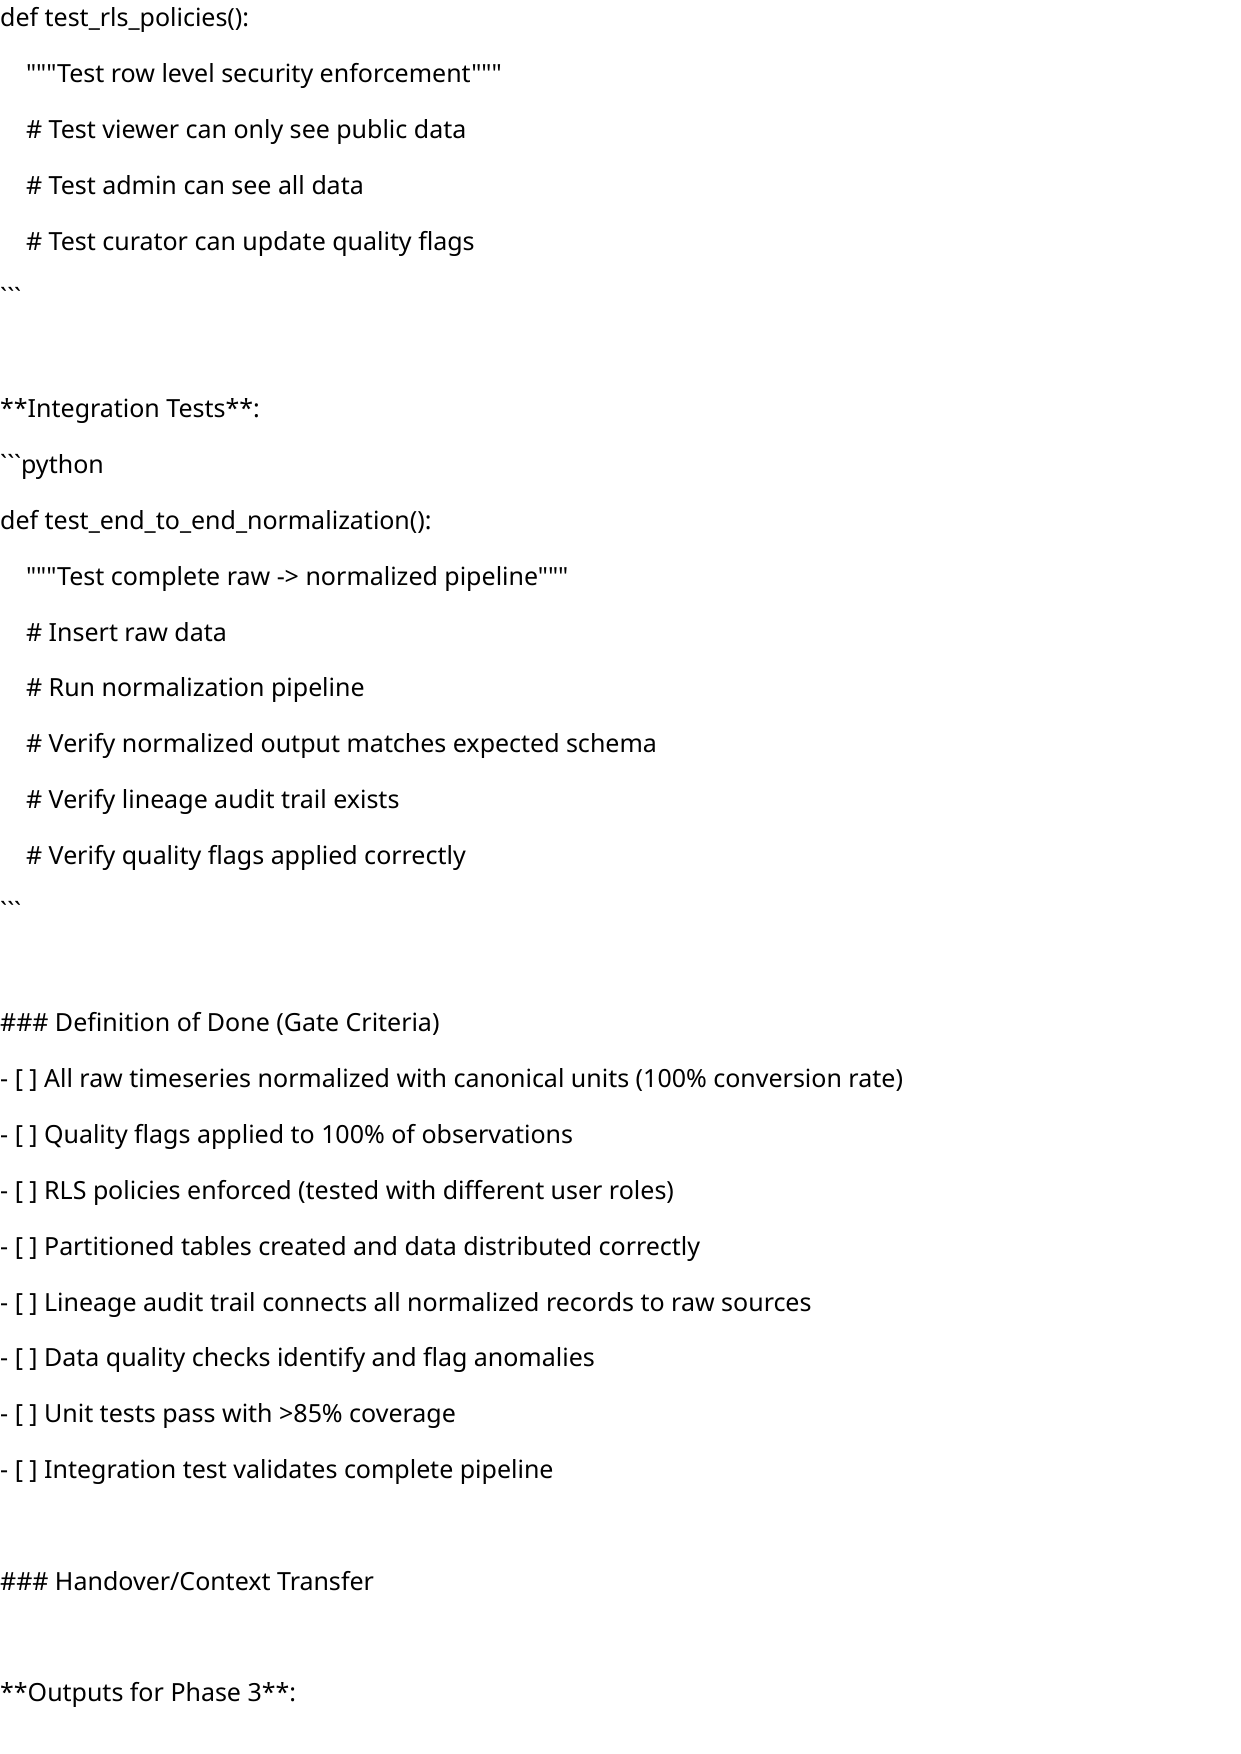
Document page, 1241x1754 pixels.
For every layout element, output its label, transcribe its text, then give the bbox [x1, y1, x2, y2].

text """Test row level security enforcement""" [0, 56, 1240, 90]
text ``` [0, 893, 1240, 927]
text **Outputs for Phase 3**: [0, 1675, 1240, 1709]
text def test_end_to_end_normalization(): [0, 502, 1240, 537]
text # Test viewer can only see public data [0, 112, 1240, 146]
text - [ ] RLS policies enforced (tested with different user roles) [0, 1172, 1240, 1207]
text ### Definition of Done (Gate Criteria) [0, 1005, 1240, 1039]
text ### Handover/Context Transfer [0, 1563, 1240, 1597]
text # Test curator can update quality flags [0, 223, 1240, 257]
text # Insert raw data [0, 614, 1240, 648]
text # Test admin can see all data [0, 167, 1240, 202]
text # Run normalization pipeline [0, 670, 1240, 704]
text **Integration Tests**: [0, 391, 1240, 425]
text - [ ] Quality flags applied to 100% of observations [0, 1117, 1240, 1151]
text - [ ] Lineage audit trail connects all normalized records to raw sources [0, 1284, 1240, 1318]
text - [ ] Integration test validates complete pipeline [0, 1452, 1240, 1486]
text # Verify lineage audit trail exists [0, 782, 1240, 816]
text - [ ] Data quality checks identify and flag anomalies [0, 1340, 1240, 1374]
text - [ ] All raw timeseries normalized with canonical units (100% conversion rate) [0, 1061, 1240, 1095]
text ```python [0, 447, 1240, 481]
text - [ ] Unit tests pass with >85% coverage [0, 1396, 1240, 1430]
text # Verify quality flags applied correctly [0, 837, 1240, 872]
text def test_rls_policies(): [0, 0, 1240, 34]
text - [ ] Partitioned tables created and data distributed correctly [0, 1228, 1240, 1262]
text """Test complete raw -> normalized pipeline""" [0, 558, 1240, 592]
text ``` [0, 279, 1240, 313]
text # Verify normalized output matches expected schema [0, 726, 1240, 760]
